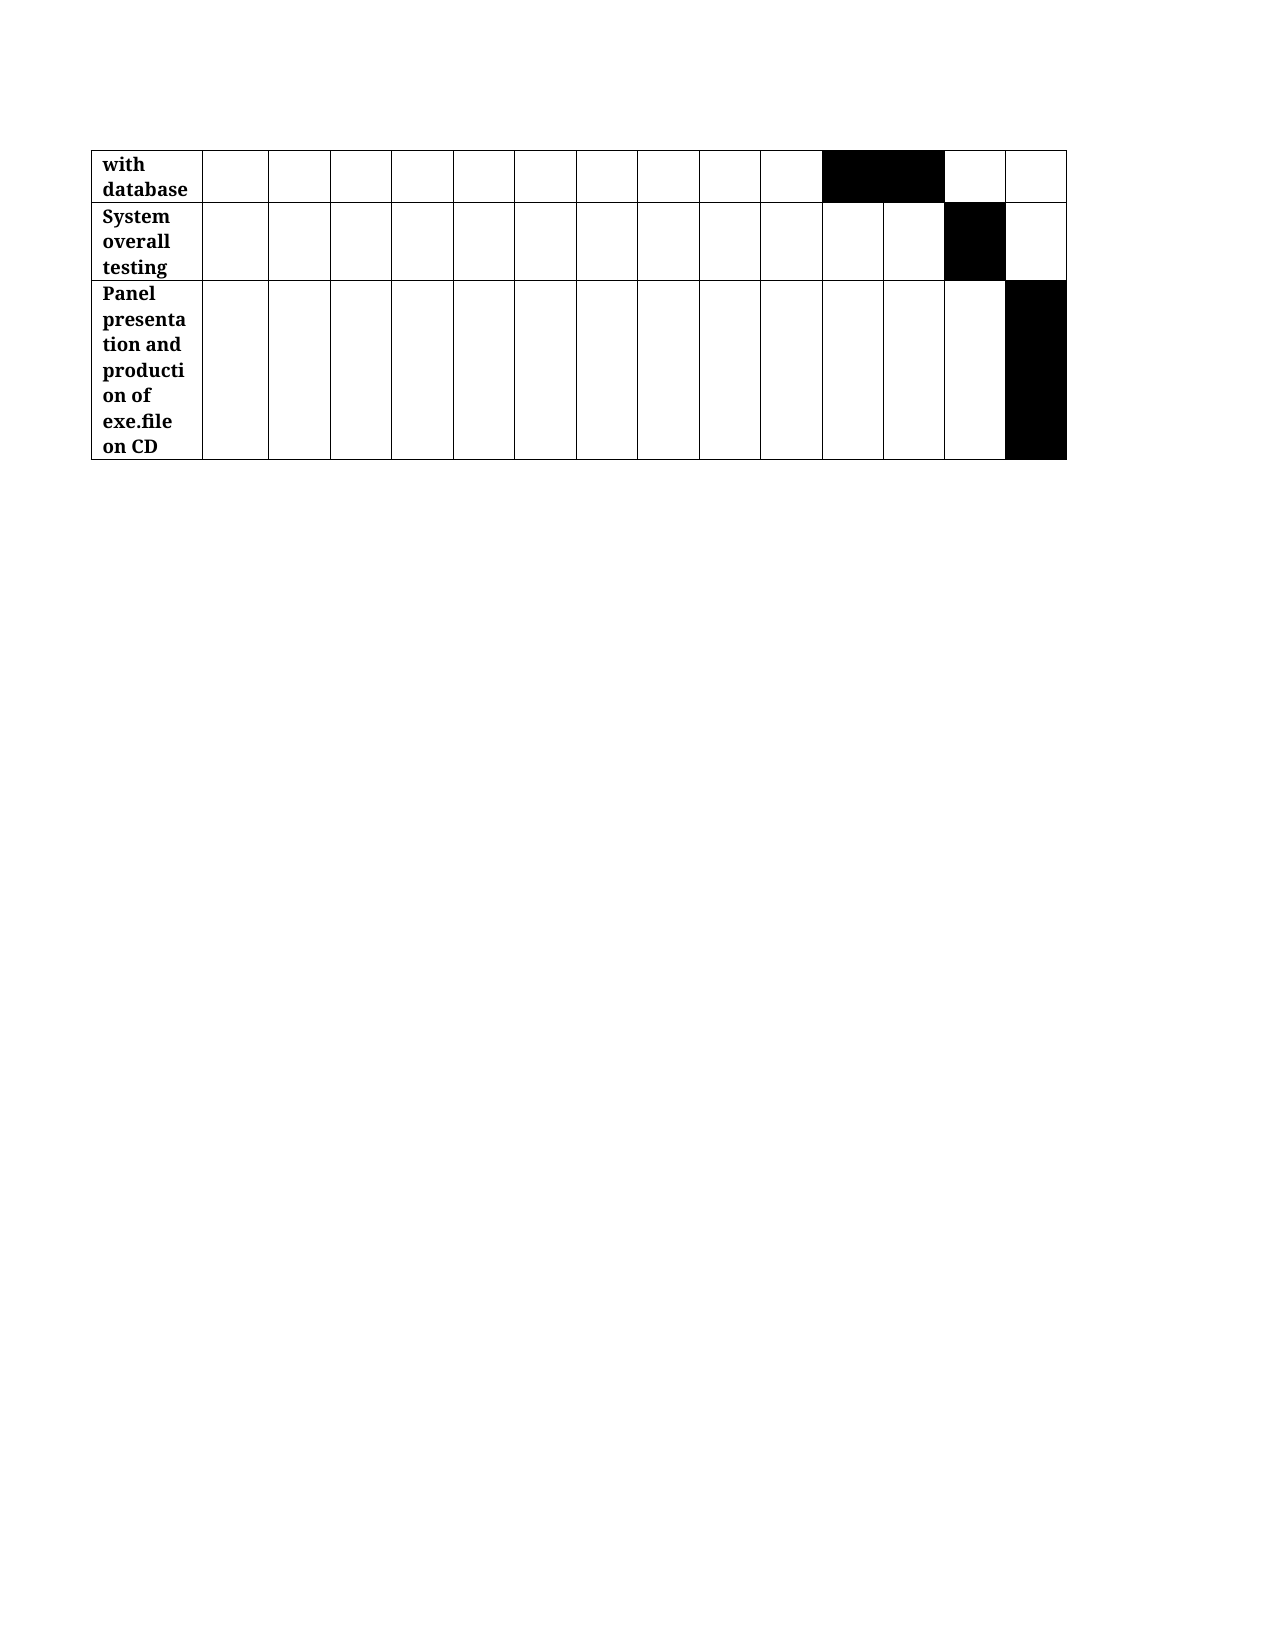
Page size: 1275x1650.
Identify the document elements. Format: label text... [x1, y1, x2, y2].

table_cell [761, 203, 822, 280]
table_cell [1006, 151, 1066, 202]
table_cell [331, 203, 391, 280]
table_cell [638, 203, 699, 280]
table_cell [577, 281, 637, 459]
table_cell [454, 151, 514, 202]
table_cell [392, 151, 453, 202]
table_cell [761, 281, 822, 459]
table_cell [515, 203, 576, 280]
table_cell [638, 151, 699, 202]
table_cell [1006, 281, 1066, 459]
table_cell [638, 281, 699, 459]
table_cell [884, 281, 944, 459]
table_cell [761, 151, 822, 202]
table_cell [884, 203, 944, 280]
table_cell [203, 281, 268, 459]
table_cell [392, 203, 453, 280]
table_cell [269, 203, 330, 280]
table_cell System overall testing [92, 203, 202, 280]
table_cell Panel presentation and production of exe.file on CD [92, 281, 202, 459]
table_cell [331, 281, 391, 459]
table_cell [823, 203, 883, 280]
table_cell [392, 281, 453, 459]
table_cell [454, 281, 514, 459]
table_cell [823, 281, 883, 459]
table_cell [945, 281, 1005, 459]
table_cell [700, 203, 760, 280]
table_cell [203, 151, 268, 202]
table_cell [92, 151, 202, 202]
table_cell [577, 151, 637, 202]
table_cell [1006, 203, 1066, 280]
table_cell [203, 203, 268, 280]
table_cell [454, 203, 514, 280]
table_cell [945, 203, 1005, 280]
table_cell [269, 281, 330, 459]
table_cell [515, 281, 576, 459]
table_cell [823, 151, 883, 202]
table_cell [515, 151, 576, 202]
table_cell [700, 281, 760, 459]
table_cell [577, 203, 637, 280]
table_cell [331, 151, 391, 202]
table_cell [945, 151, 1005, 202]
table_cell [700, 151, 760, 202]
table_cell [884, 151, 944, 202]
table_cell [269, 151, 330, 202]
